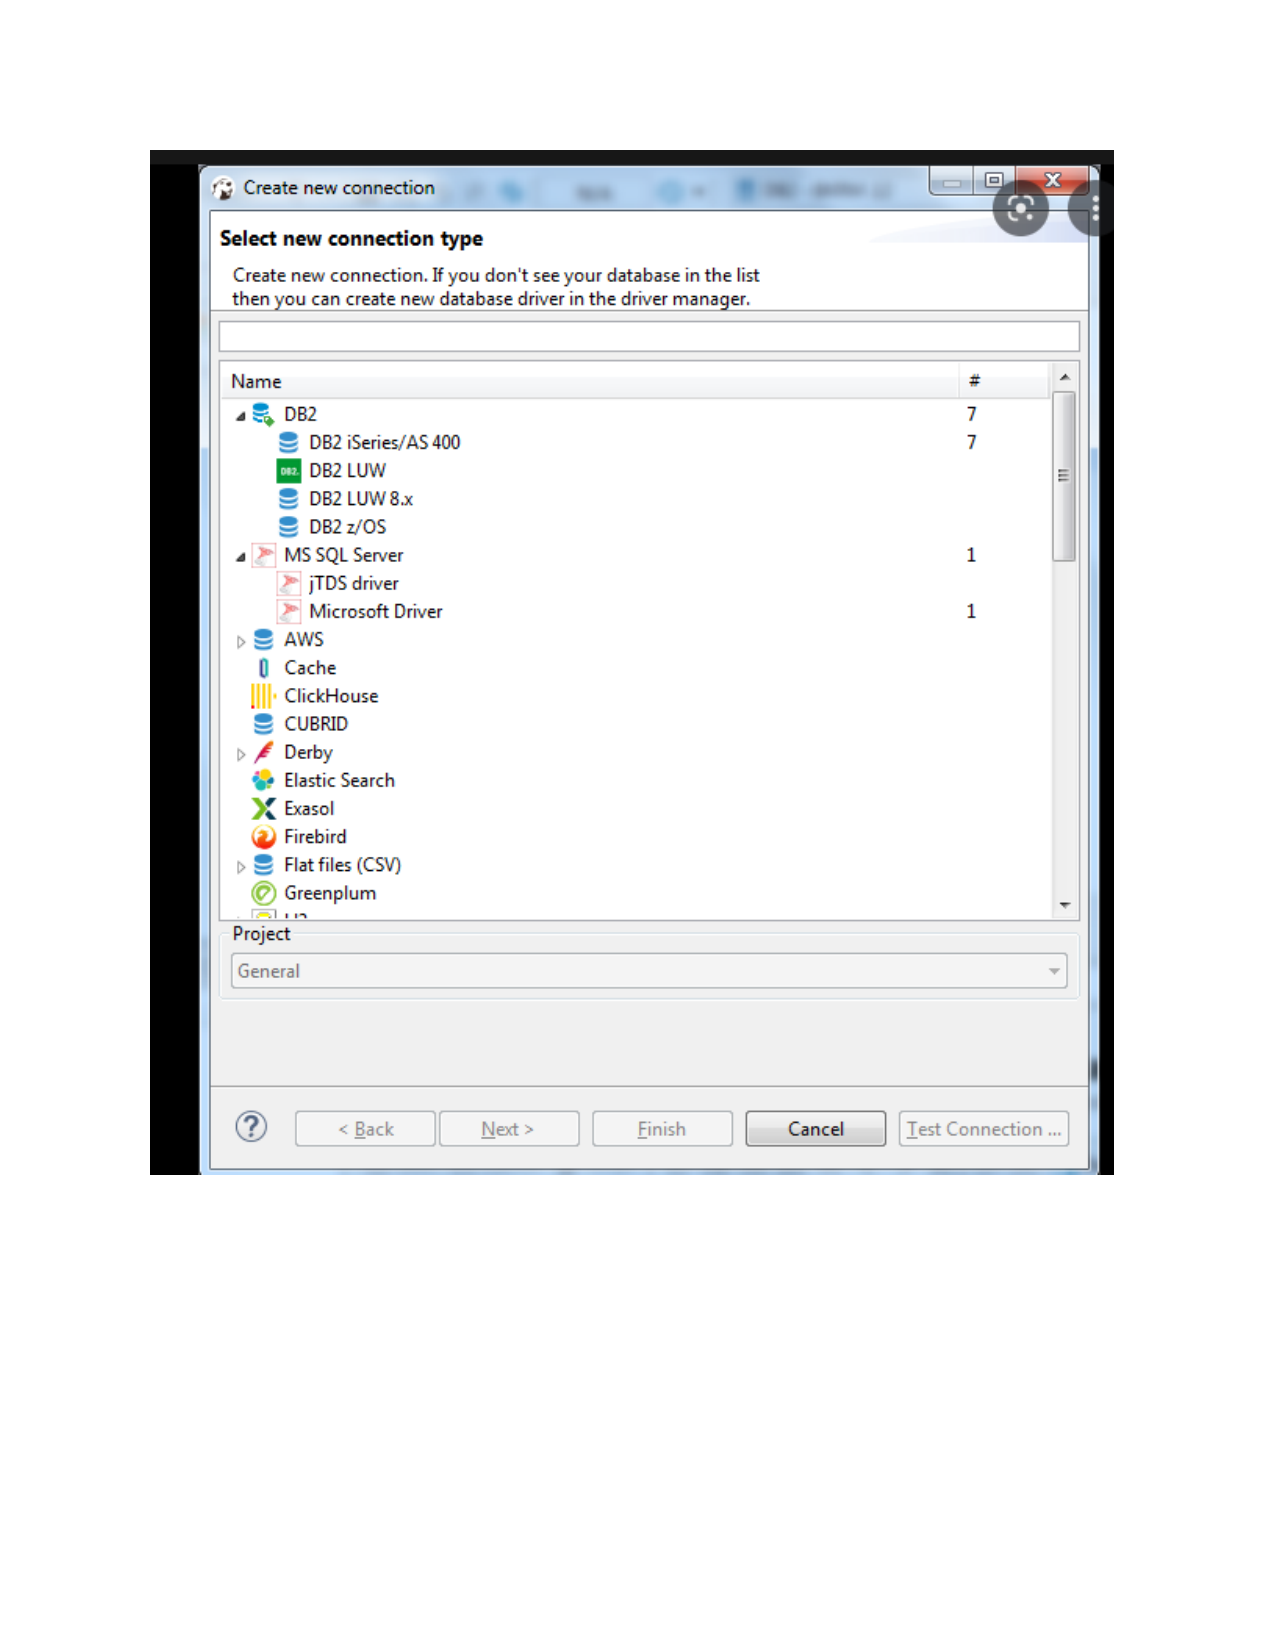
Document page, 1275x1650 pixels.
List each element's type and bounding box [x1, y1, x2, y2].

picture [150, 150, 1114, 1175]
